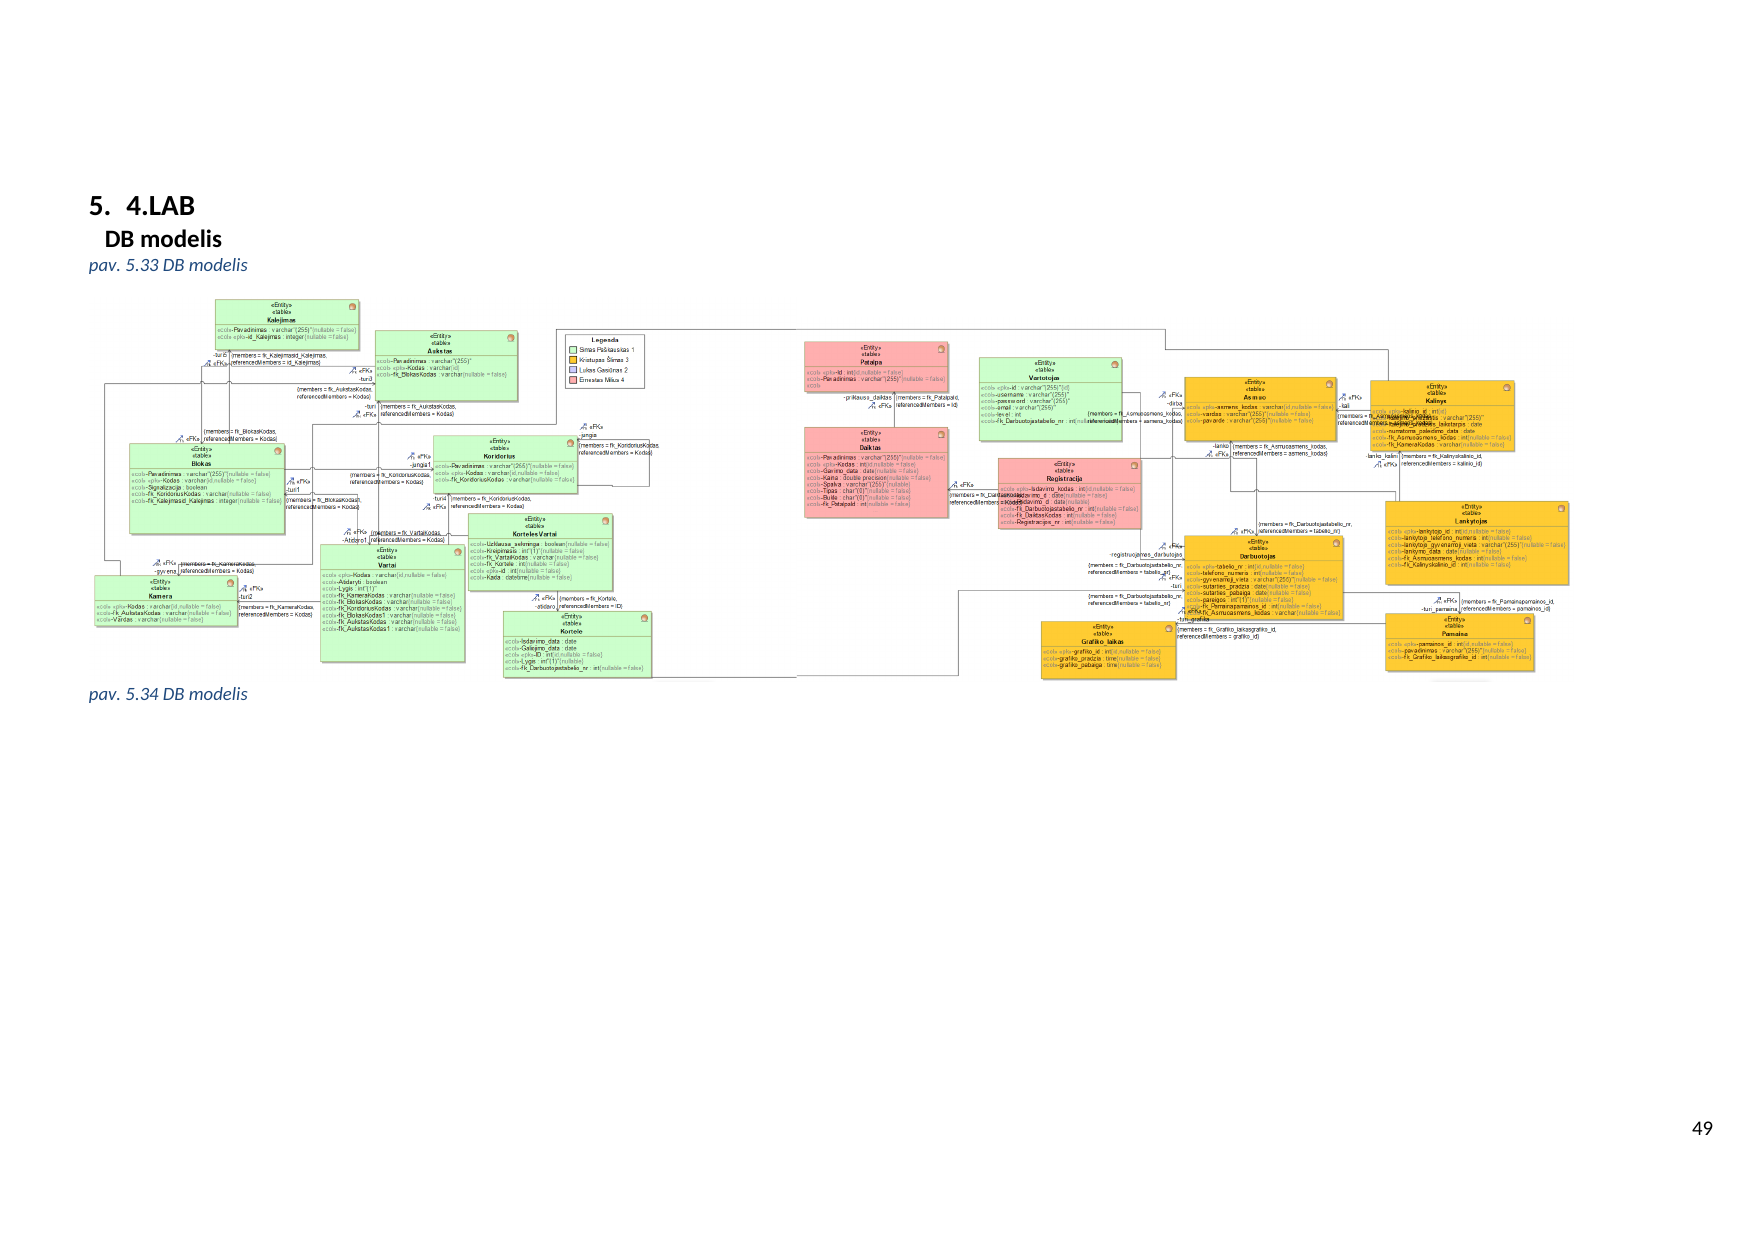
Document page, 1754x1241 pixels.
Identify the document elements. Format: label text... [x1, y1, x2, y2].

subtitle 4.LAB [89, 187, 1713, 223]
subtitle DB modelis [104, 223, 1713, 254]
picture [88, 297, 1574, 682]
